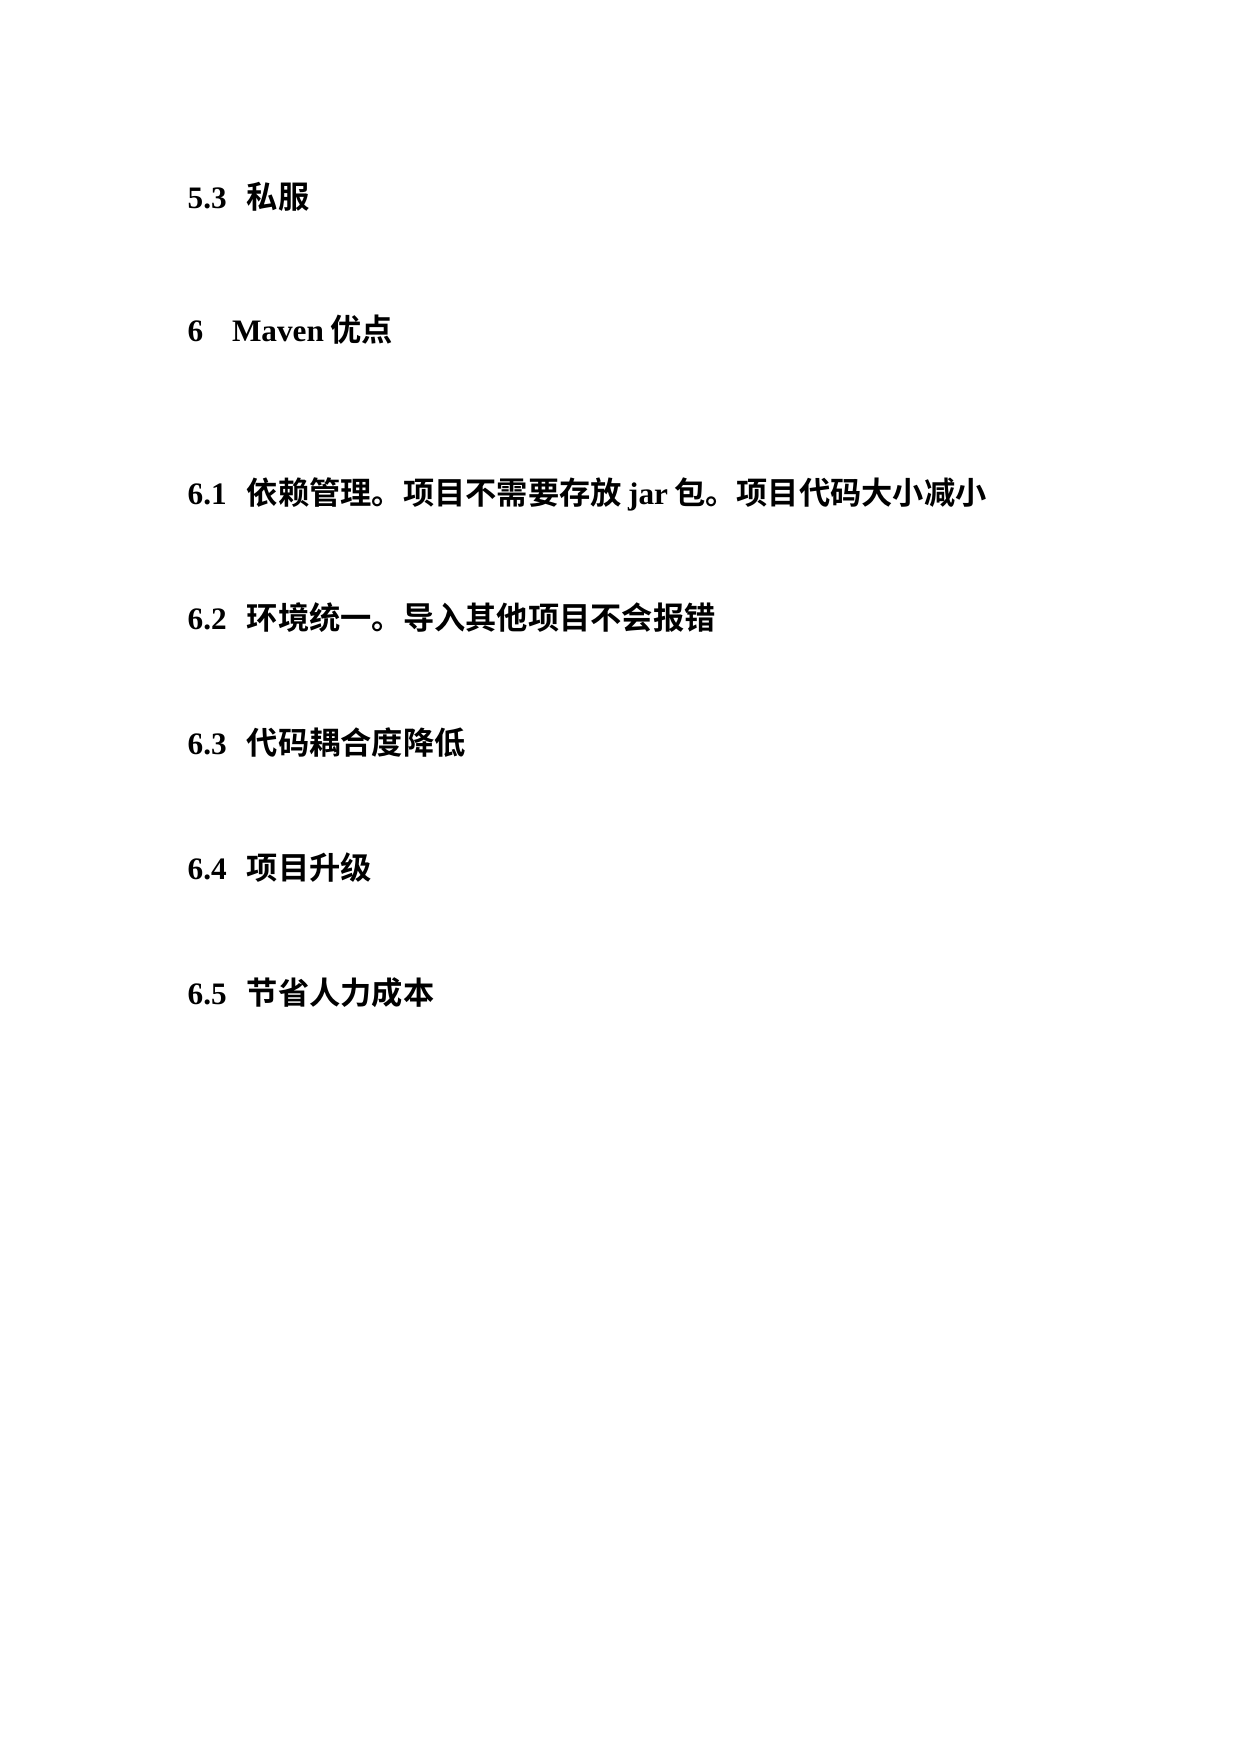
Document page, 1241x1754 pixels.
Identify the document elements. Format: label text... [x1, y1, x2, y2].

subtitle Maven优点 [187, 295, 1053, 360]
subtitle 私服 [187, 162, 1053, 227]
subtitle 节省人力成本 [187, 958, 1053, 1023]
subtitle 代码耦合度降低 [187, 708, 1053, 773]
subtitle 环境统一。导入其他项目不会报错 [187, 583, 1053, 648]
subtitle 依赖管理。项目不需要存放jar包。项目代码大小减小 [187, 458, 1053, 523]
subtitle 项目升级 [187, 833, 1053, 898]
